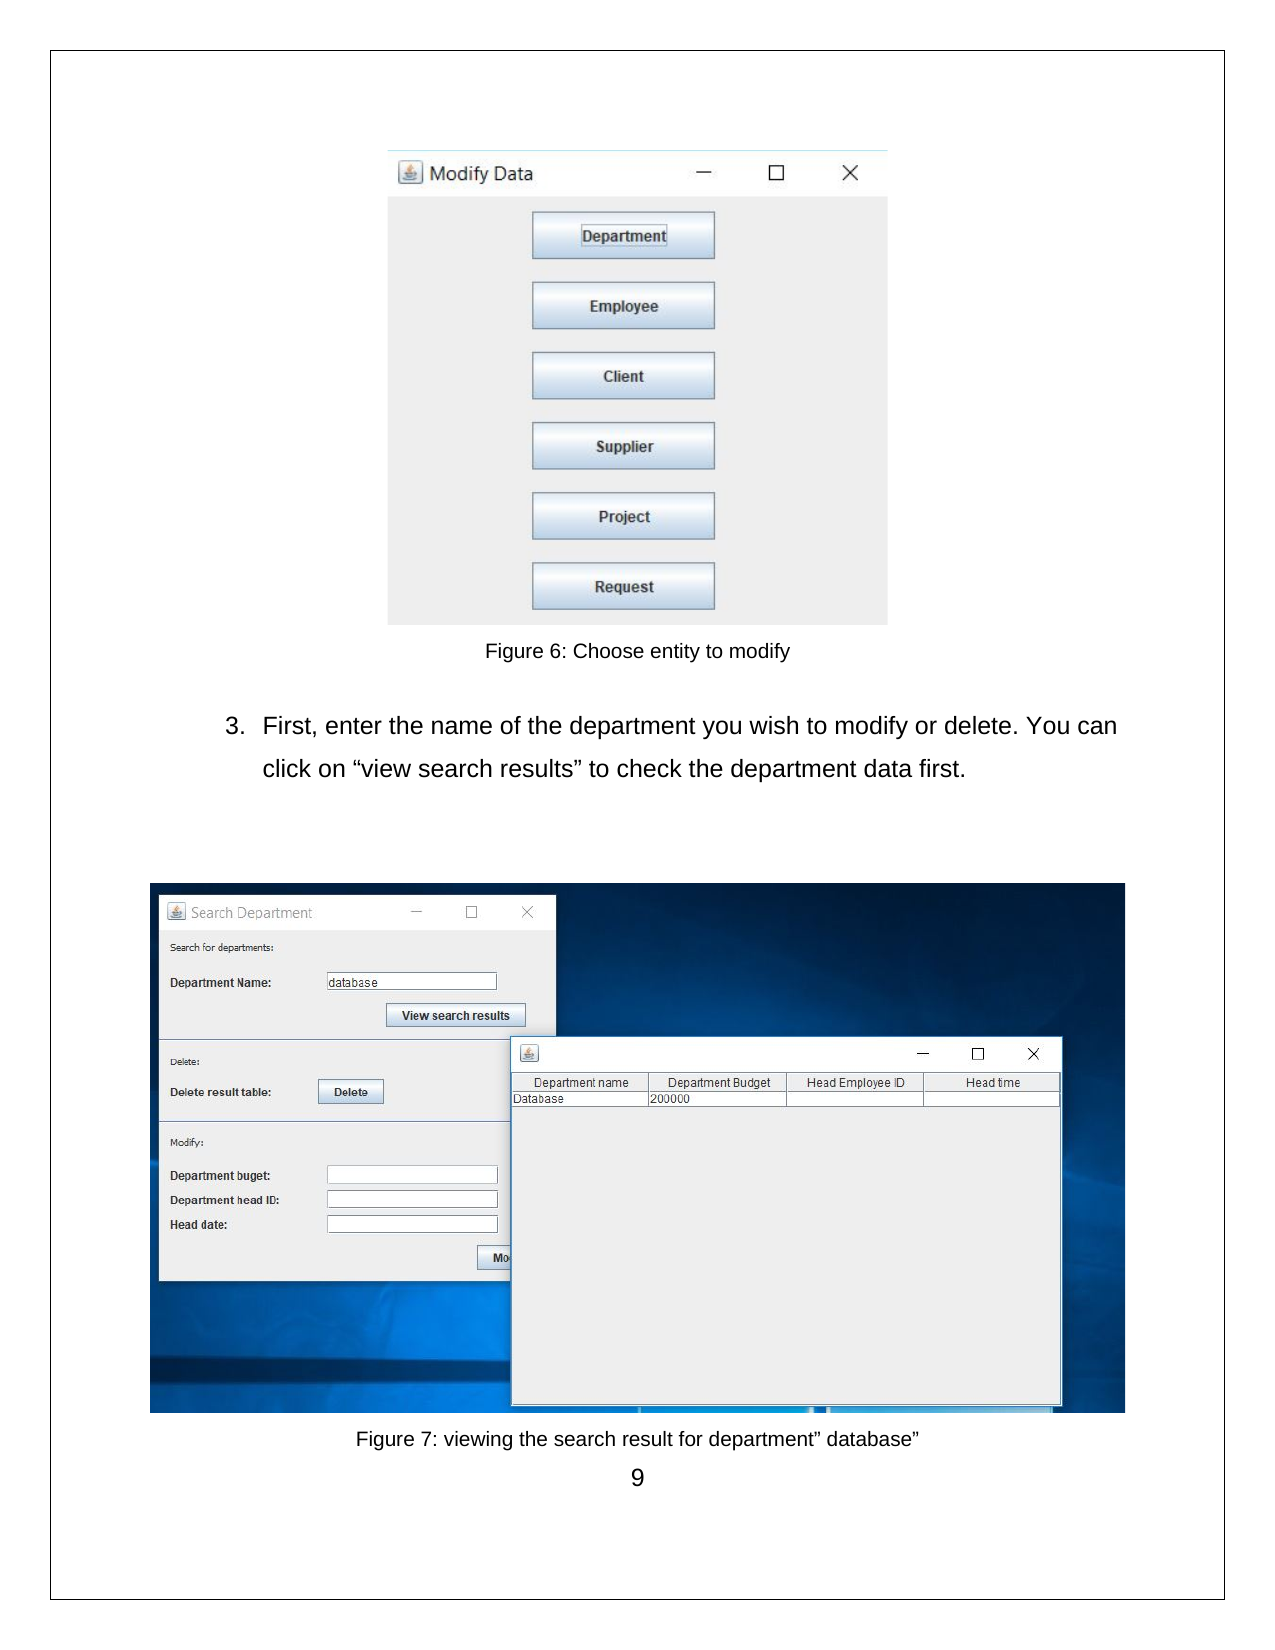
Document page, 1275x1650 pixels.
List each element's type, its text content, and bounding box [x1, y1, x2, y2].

picture [150, 883, 1125, 1413]
picture [387, 150, 888, 625]
list 9 [150, 1463, 1125, 1492]
list Figure 6: Choose entity to modify [150, 639, 1125, 663]
list Figure 7: viewing the search result for department” database” [150, 1427, 1125, 1451]
list First, enter the name of the department you wish to modify or delete. You can click on “view search results” to check the department data first. [225, 711, 1125, 783]
